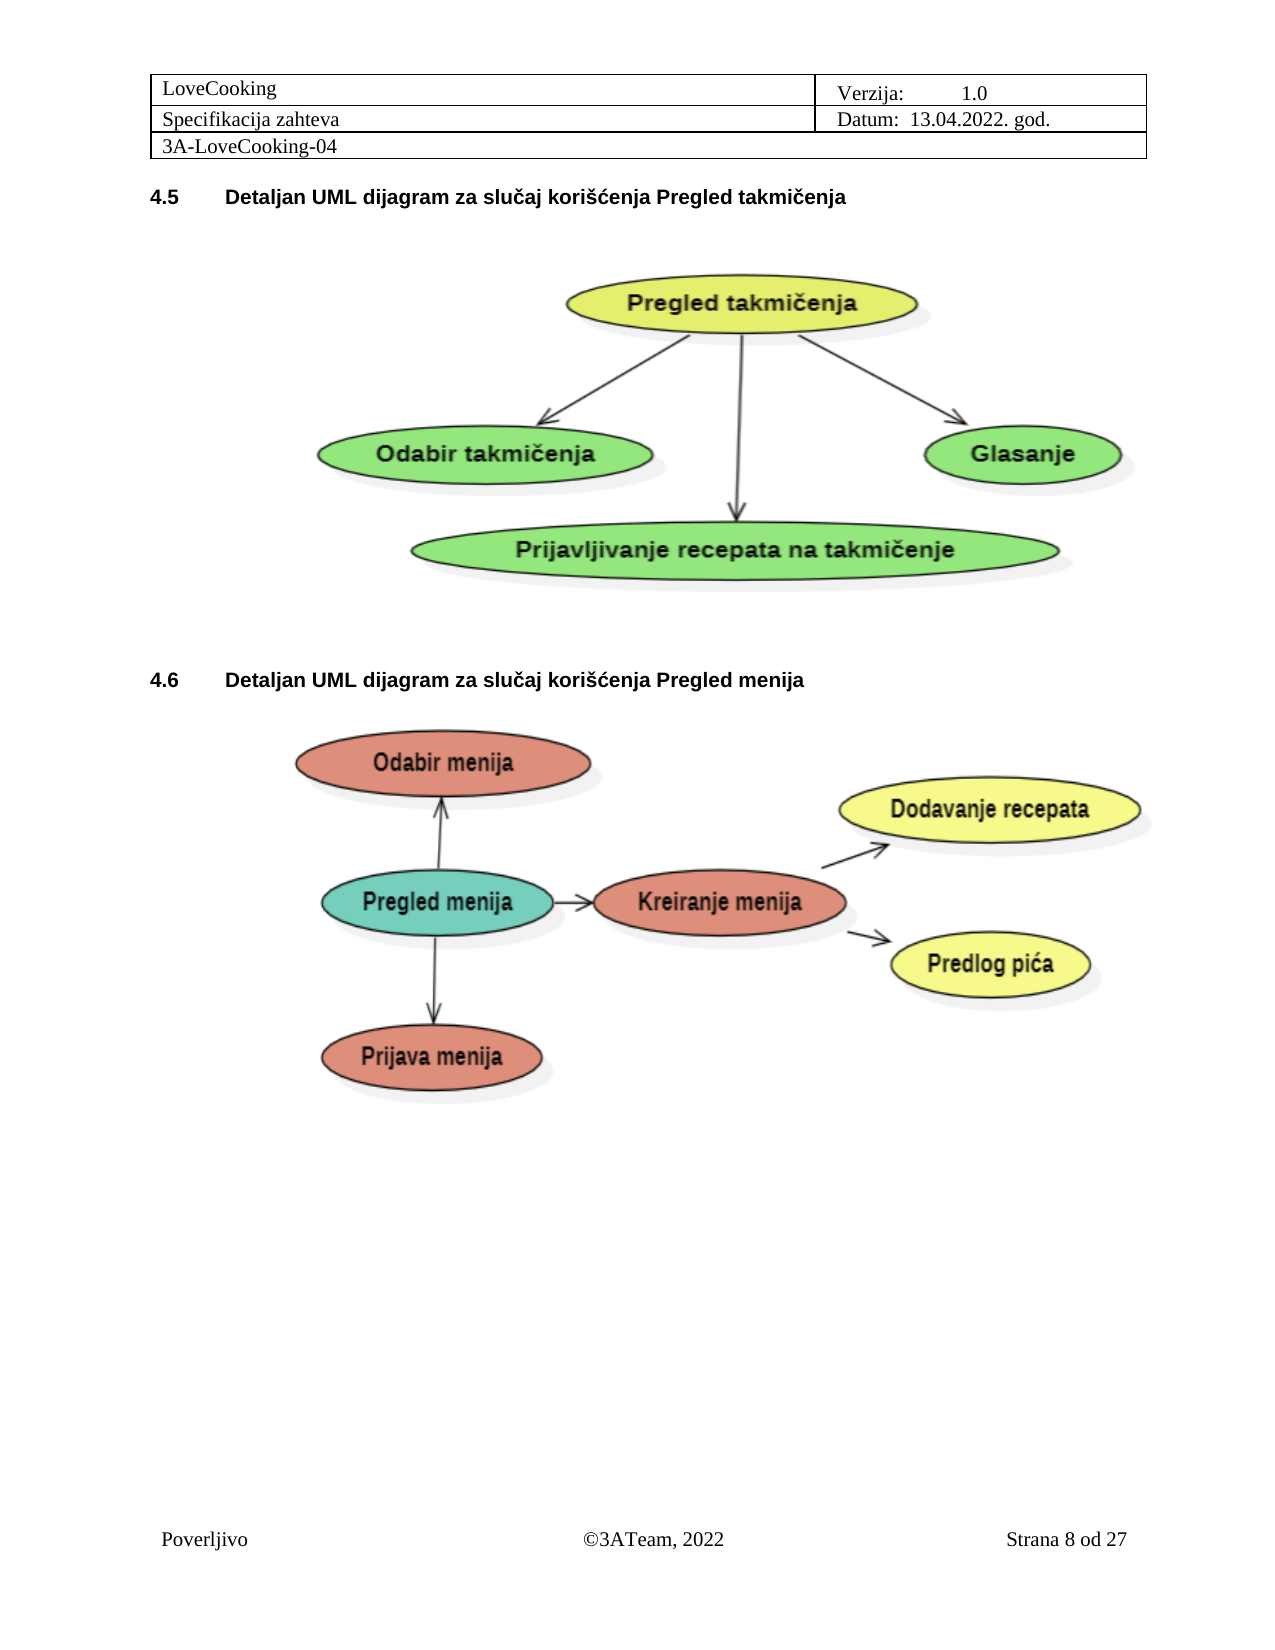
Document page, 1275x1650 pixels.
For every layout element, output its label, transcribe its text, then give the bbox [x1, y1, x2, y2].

subtitle Detaljan UML dijagram za slučaj korišćenja Pregled menija [150, 667, 1125, 692]
picture [225, 697, 1200, 1206]
subtitle Detaljan UML dijagram za slučaj korišćenja Pregled takmičenja [150, 184, 1125, 209]
picture [225, 215, 1200, 655]
